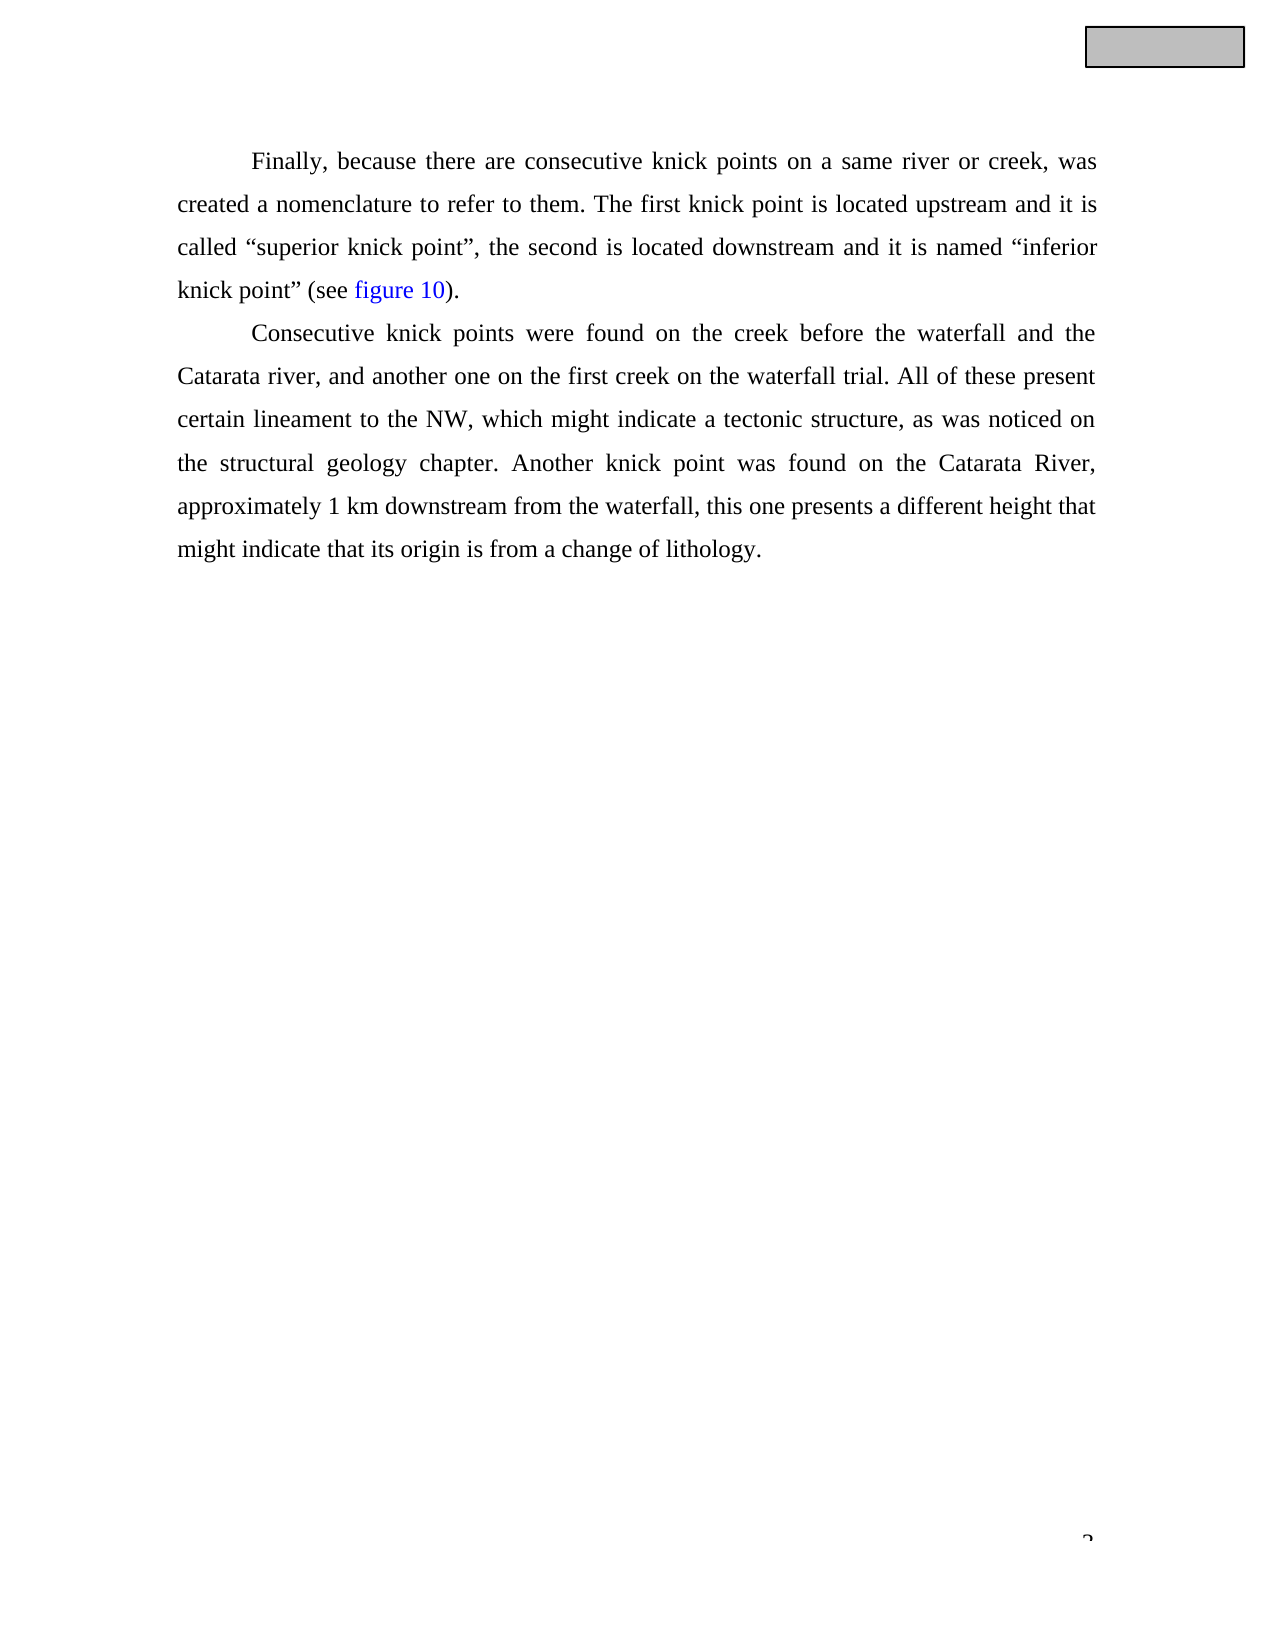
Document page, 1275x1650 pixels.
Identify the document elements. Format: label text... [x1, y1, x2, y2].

text Consecutive knick points were found on the creek before the waterfall and the Catarata river, and another one on the first creek on the waterfall trial. All of these present certain lineament to the NW, which might indicate a tectonic structure, as was noticed on the structural geology chapter. Another knick point was found on the Catarata River, approximately 1 km downstream from the waterfall, this one presents a different height that might indicate that its origin is from a change of lithology. [177, 318, 1097, 563]
text Finally, because there are consecutive knick points on a same river or creek, was created a nomenclature to refer to them. The first knick point is located upstream and it is called “superior knick point”, the second is located downstream and it is named “inferior knick point” (see figure 10). [177, 146, 1098, 304]
